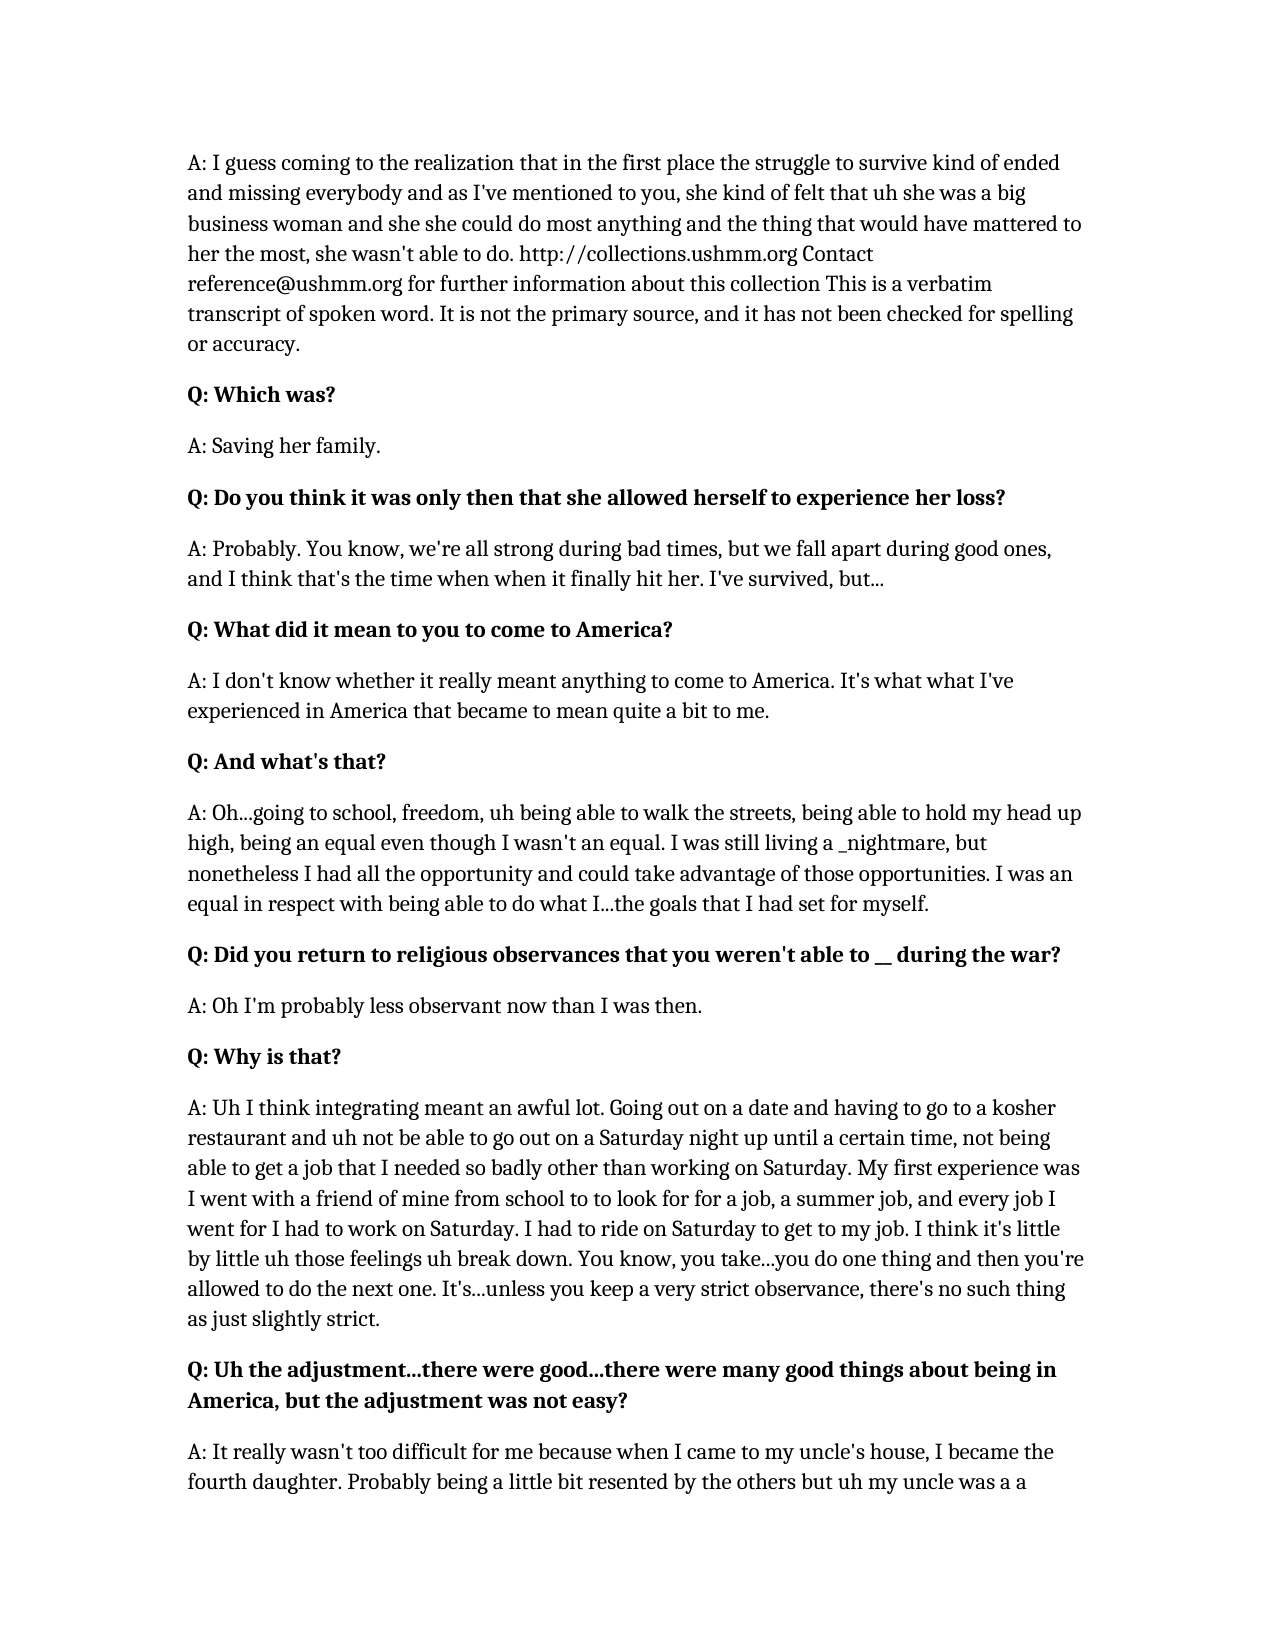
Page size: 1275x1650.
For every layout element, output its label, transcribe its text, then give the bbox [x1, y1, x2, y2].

text A: I don't know whether it really meant anything to come to America. It's what what I've experienced in America that became to mean quite a bit to me. [187, 668, 1087, 724]
text A: Oh...going to school, freedom, uh being able to walk the streets, being able to hold my head up high, being an equal even though I wasn't an equal. I was still living a _nightmare, but nonetheless I had all the opportunity and could take advantage of those opportunities. I was an equal in respect with being able to do what I...the goals that I had set for myself. [187, 800, 1087, 917]
text A: I guess coming to the realization that in the first place the struggle to survive kind of ended and missing everybody and as I've mentioned to you, she kind of felt that uh she was a big business woman and she she could do most anything and the thing that would have mattered to her the most, she wasn't able to do. http://collections.ushmm.org Contact reference@ushmm.org for further information about this collection This is a verbatim transcript of spoken word. It is not the primary source, and it has not been checked for spelling or accuracy. [187, 150, 1087, 358]
text A: Probably. You know, we're all strong during bad times, but we fall apart during good ones, and I think that's the time when when it finally hit her. I've survived, but... [187, 535, 1087, 592]
text Q: Which was? [187, 382, 1087, 409]
text Q: And what's that? [187, 749, 1087, 775]
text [187, 1438, 1087, 1495]
text A: Saving her family. [187, 433, 1087, 460]
text Q: Why is that? [187, 1044, 1087, 1070]
text Q: Do you think it was only then that she allowed herself to experience her loss? [187, 484, 1087, 511]
text Q: Did you return to religious observances that you weren't able to __ during the war? [187, 942, 1087, 968]
text A: Oh I'm probably less observant now than I was then. [187, 993, 1087, 1019]
text Q: Uh the adjustment...there were good...there were many good things about being in America, but the adjustment was not easy? [187, 1357, 1087, 1414]
text A: Uh I think integrating meant an awful lot. Going out on a date and having to go to a kosher restaurant and uh not be able to go out on a Saturday night up until a certain time, not being able to get a job that I needed so badly other than working on Saturday. My first experience was I went with a friend of mine from school to to look for for a job, a summer job, and every job I went for I had to work on Saturday. I had to ride on Saturday to get to my job. I think it's little by little uh those feelings uh break down. You know, you take...you do one thing and then you're allowed to do the next one. It's...unless you keep a very strict observance, there's no such thing as just slightly strict. [187, 1095, 1087, 1333]
text Q: What did it mean to you to come to America? [187, 617, 1087, 643]
